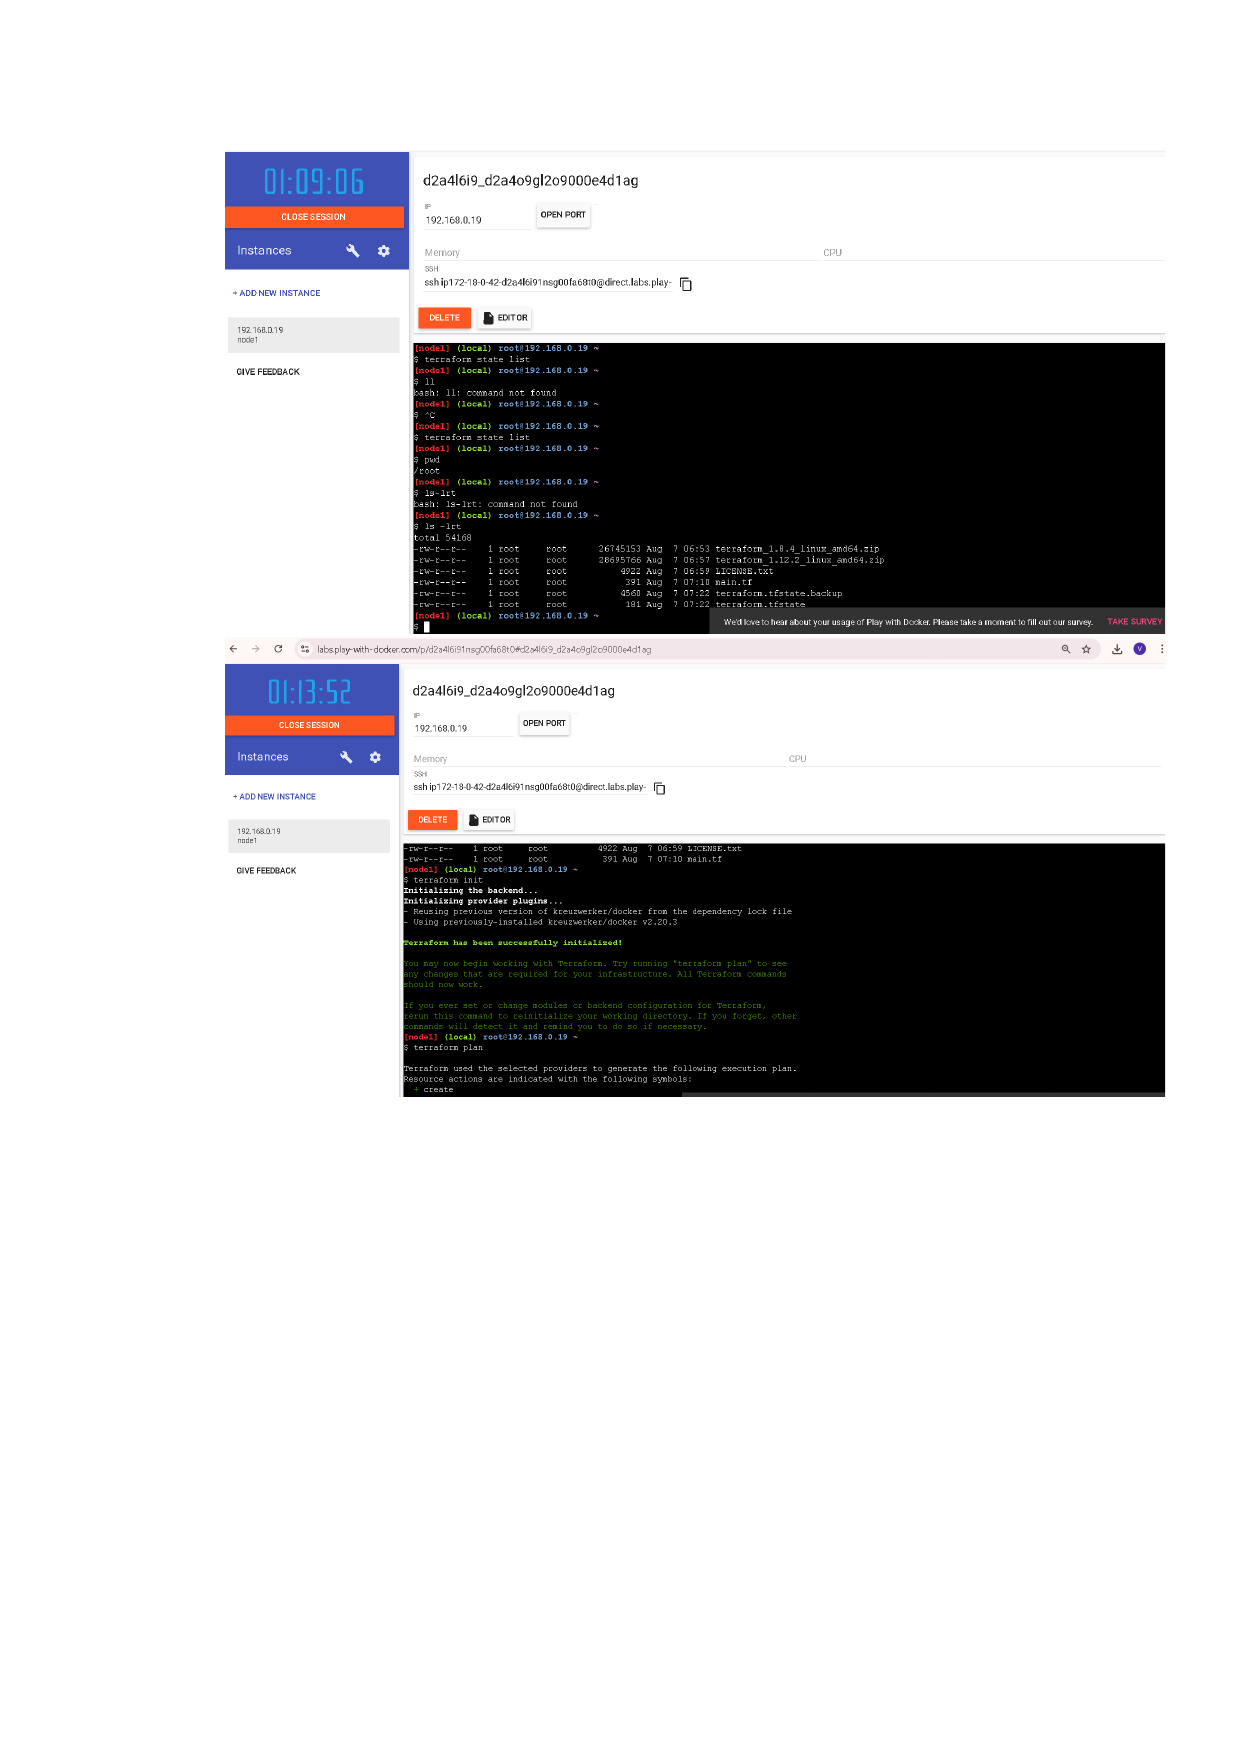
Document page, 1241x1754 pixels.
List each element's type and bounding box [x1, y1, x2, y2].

picture [225, 150, 1166, 634]
picture [225, 637, 1166, 1097]
